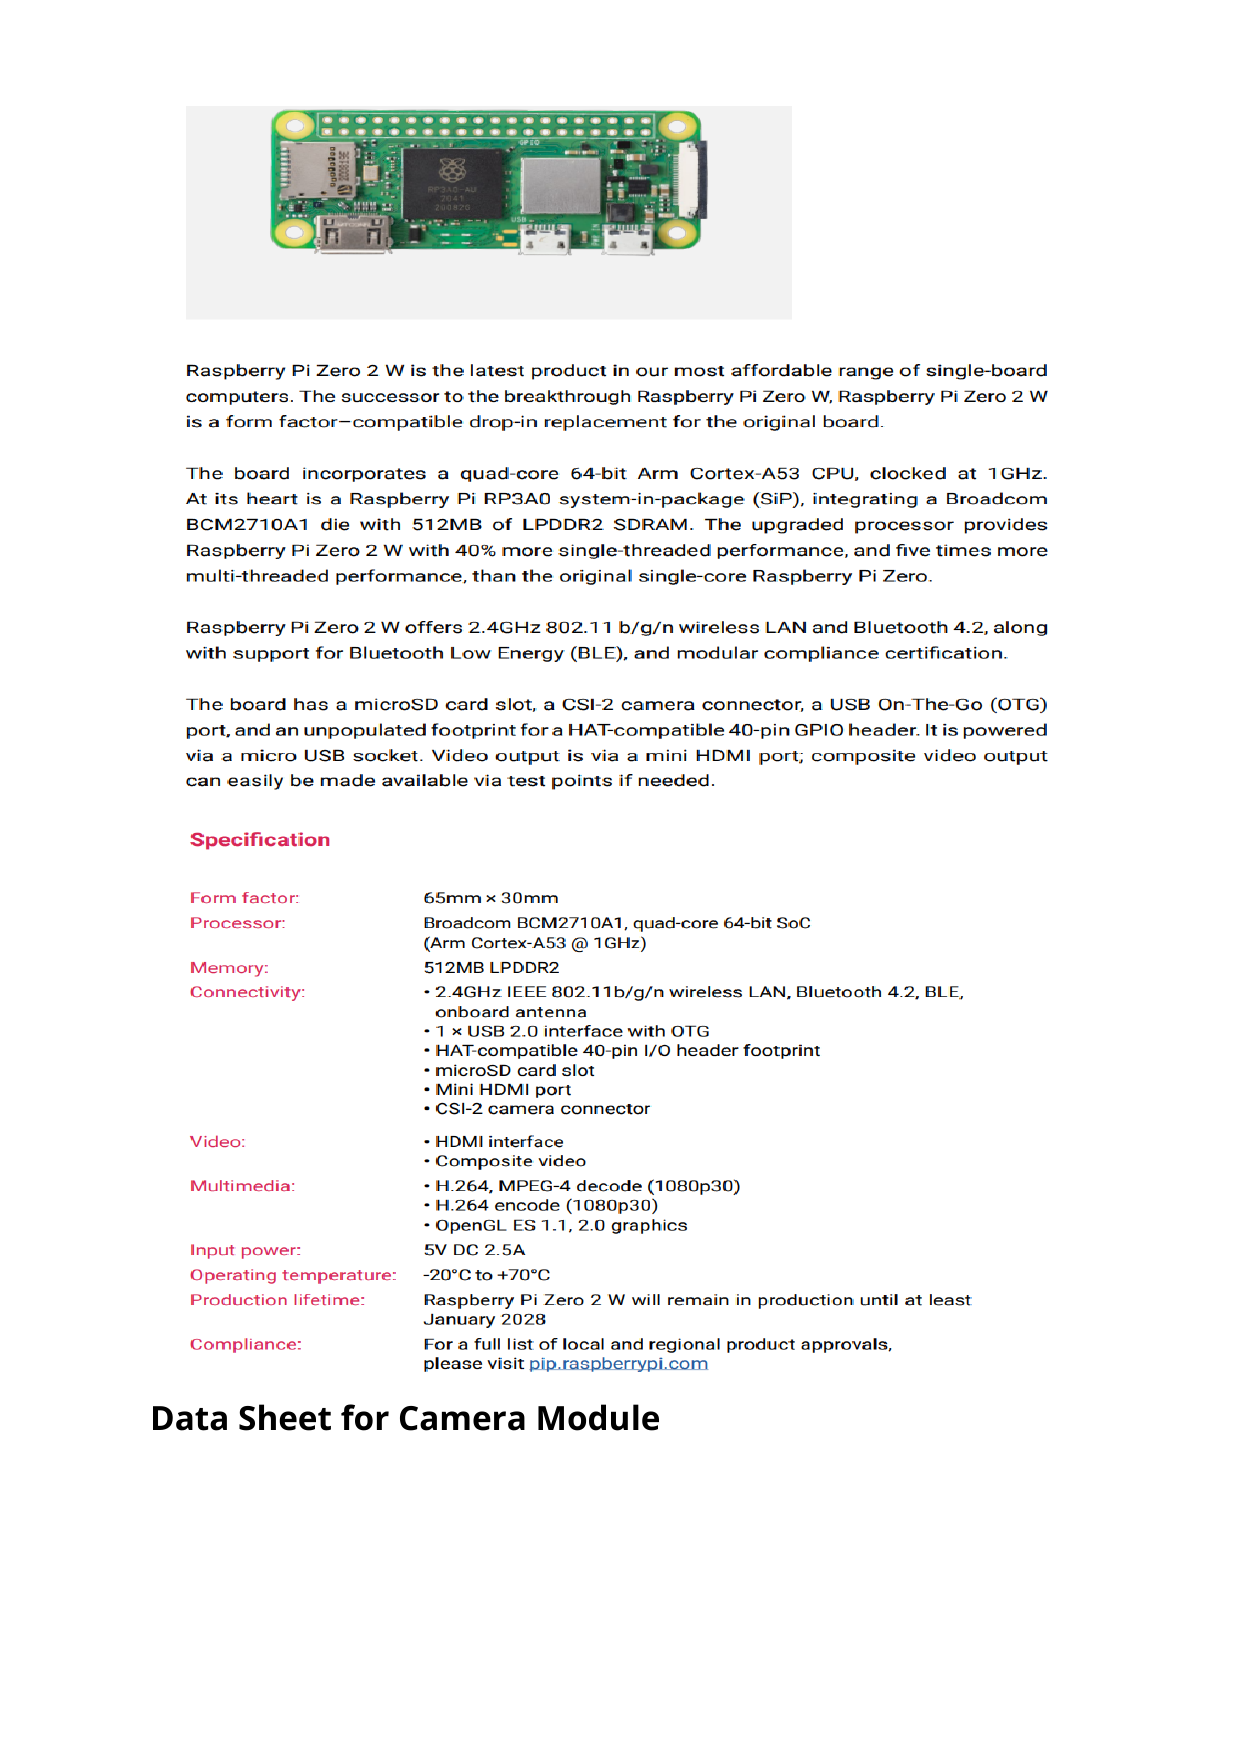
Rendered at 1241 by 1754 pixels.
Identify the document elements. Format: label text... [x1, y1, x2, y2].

text Data Sheet for Camera Module [150, 1395, 1090, 1440]
picture [150, 106, 1142, 795]
picture [150, 813, 1003, 1389]
